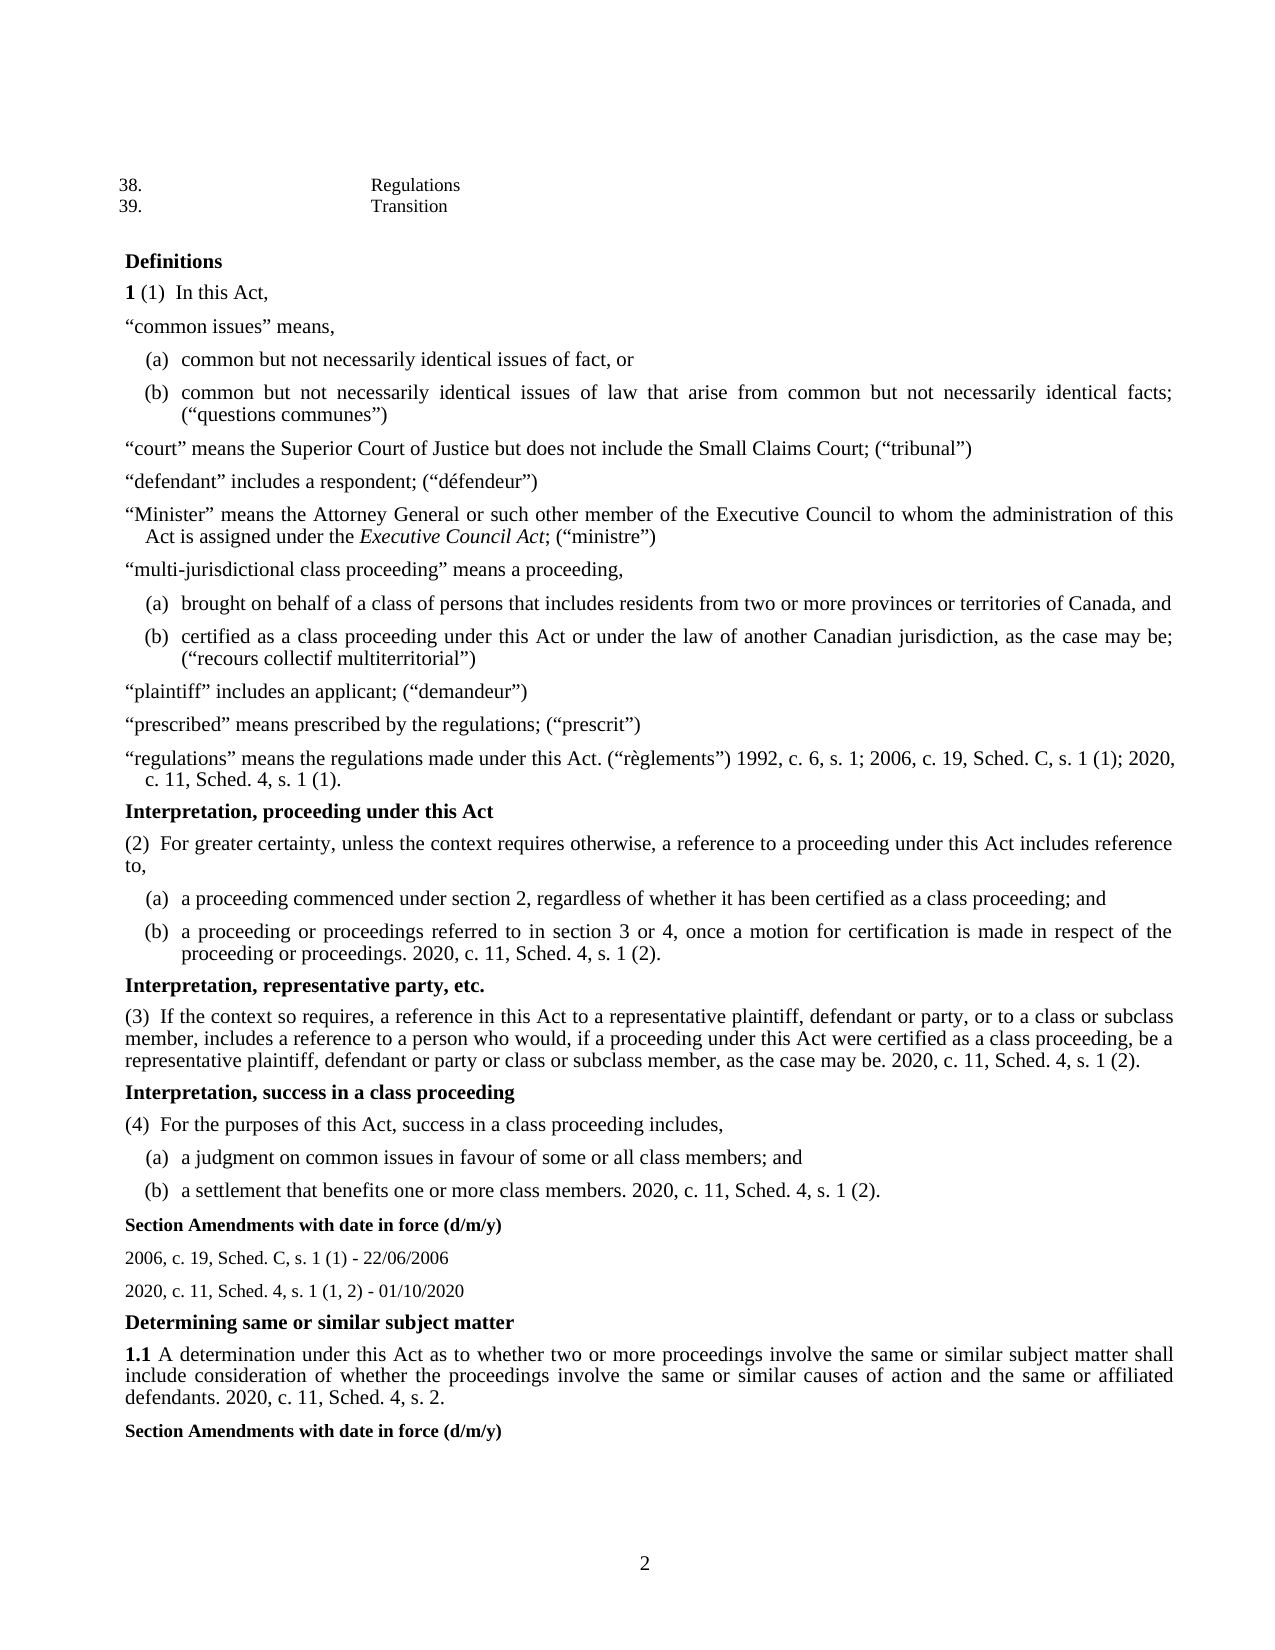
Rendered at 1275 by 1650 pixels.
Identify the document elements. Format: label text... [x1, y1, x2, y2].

text Determining same or similar subject matter [125, 1314, 1175, 1333]
text 2020, c. 11, Sched. 4, s. 1 (1, 2) - 01/10/2020 [125, 1280, 1175, 1302]
text “defendant” includes a respondent; (“défendeur”) [125, 471, 1175, 493]
text Interpretation, success in a class proceeding [125, 1084, 1175, 1103]
text “regulations” means the regulations made under this Act. (“règlements”) 1992, c. 6, s. 1; 2006, c. 19, Sched. C, s. 1 (1); 2020, c. 11, Sched. 4, s. 1 (1). [125, 748, 1175, 791]
text “multi-jurisdictional class proceeding” means a proceeding, [125, 559, 1175, 581]
text (2) For greater certainty, unless the context requires otherwise, a reference to a proceeding under this Act includes reference to, [125, 833, 1175, 876]
text 1 (1) In this Act, [125, 282, 1175, 304]
table_cell Regulations [371, 175, 1181, 196]
text (a) brought on behalf of a class of persons that includes residents from two or more provinces or territories of Canada, and [125, 593, 1175, 614]
text (b) a settlement that benefits one or more class members. 2020, c. 11, Sched. 4, s. 1 (2). [125, 1180, 1175, 1202]
table_cell Transition [371, 196, 1181, 217]
text 1.1 A determination under this Act as to whether two or more proceedings involve the same or similar subject matter shall include consideration of whether the proceedings involve the same or similar causes of action and the same or affiliated defendants. 2020, c. 11, Sched. 4, s. 2. [125, 1344, 1175, 1409]
text (a) a proceeding commenced under section 2, regardless of whether it has been certified as a class proceeding; and [125, 888, 1175, 910]
text “plaintiff” includes an applicant; (“demandeur”) [125, 681, 1175, 703]
text Section Amendments with date in force (d/m/y) [125, 1421, 1175, 1442]
text “prescribed” means prescribed by the regulations; (“prescrit”) [125, 714, 1175, 736]
text “Minister” means the Attorney General or such other member of the Executive Council to whom the administration of this Act is assigned under the Executive Council Act; (“ministre”) [125, 504, 1175, 548]
text (b) a proceeding or proceedings referred to in section 3 or 4, once a motion for certification is made in respect of the proceeding or proceedings. 2020, c. 11, Sched. 4, s. 1 (2). [125, 921, 1175, 965]
text (4) For the purposes of this Act, success in a class proceeding includes, [125, 1113, 1175, 1135]
text Section Amendments with date in force (d/m/y) [125, 1213, 1175, 1235]
text Interpretation, representative party, etc. [125, 977, 1175, 996]
text “court” means the Superior Court of Justice but does not include the Small Claims Court; (“tribunal”) [125, 437, 1175, 459]
text (a) a judgment on common issues in favour of some or all class members; and [125, 1147, 1175, 1169]
text Definitions [125, 253, 1175, 272]
text “common issues” means, [125, 316, 1175, 337]
text 2006, c. 19, Sched. C, s. 1 (1) - 22/06/2006 [125, 1247, 1175, 1269]
text (b) common but not necessarily identical issues of law that arise from common but not necessarily identical facts; (“questions communes”) [125, 382, 1175, 426]
table_cell 38. [119, 175, 371, 196]
text (b) certified as a class proceeding under this Act or under the law of another Canadian jurisdiction, as the case may be; (“recours collectif multiterritorial”) [125, 626, 1175, 669]
table_cell 39. [119, 196, 371, 217]
text Interpretation, proceeding under this Act [125, 804, 1175, 822]
text (3) If the context so requires, a reference in this Act to a representative plaintiff, defendant or party, or to a class or subclass member, includes a reference to a person who would, if a proceeding under this Act were certified as a class proceeding, be a representative plaintiff, defendant or party or class or subclass member, as the case may be. 2020, c. 11, Sched. 4, s. 1 (2). [125, 1007, 1175, 1072]
text (a) common but not necessarily identical issues of fact, or [125, 349, 1175, 371]
